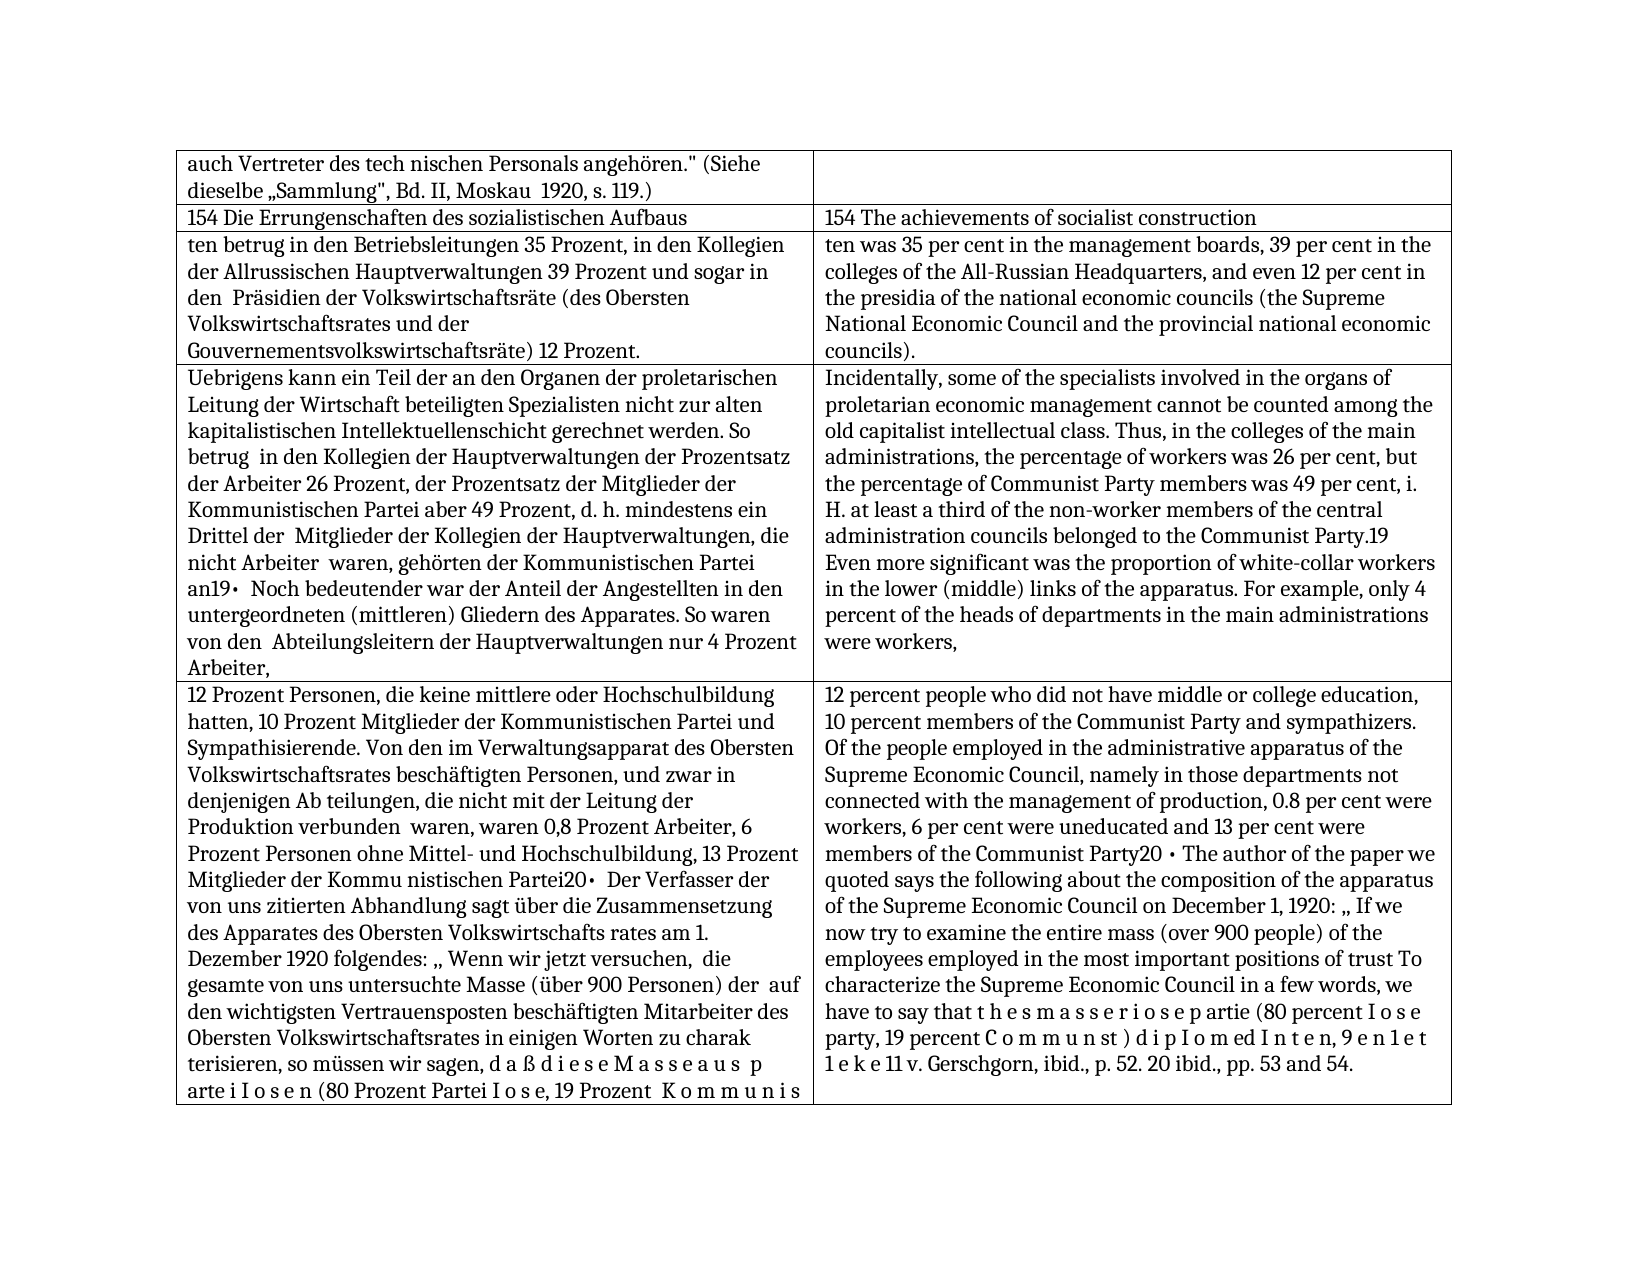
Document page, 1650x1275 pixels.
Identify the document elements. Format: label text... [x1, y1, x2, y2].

table_cell Uebrigens kann ein Teil der an den Organen der proletarischen Leitung der Wirtschaft beteiligten Spezialisten nicht zur alten kapitalistischen Intellektuellenschicht gerechnet werden. So betrug in den Kollegien der Hauptverwaltungen der Prozentsatz der Arbeiter 26 Prozent, der Prozentsatz der Mitglieder der Kommunistischen Partei aber 49 Prozent, d. h. mindestens ein Drittel der Mitglieder der Kollegien der Hauptverwaltungen, die nicht Arbeiter waren, gehörten der Kommunistischen Partei an19• Noch bedeutender war der Anteil der Angestellten in den untergeordneten (mittleren) Gliedern des Apparates. So waren von den Abteilungsleitern der Hauptverwaltungen nur 4 Prozent Arbeiter, [177, 365, 813, 681]
table_cell ten was 35 per cent in the management boards, 39 per cent in the colleges of the All-Russian Headquarters, and even 12 per cent in the presidia of the national economic councils (the Supreme National Economic Council and the provincial national economic councils). [814, 232, 1451, 364]
table_cell ten betrug in den Betriebsleitungen 35 Prozent, in den Kollegien der Allrussischen Hauptverwaltungen 39 Prozent und sogar in den Präsidien der Volkswirtschaftsräte (des Obersten Volkswirtschaftsrates und der Gouvernementsvolkswirtschaftsräte) 12 Prozent. [177, 232, 813, 364]
table_cell Incidentally, some of the specialists involved in the organs of proletarian economic management cannot be counted among the old capitalist intellectual class. Thus, in the colleges of the main administrations, the percentage of workers was 26 per cent, but the percentage of Communist Party members was 49 per cent, i. H. at least a third of the non-worker members of the central administration councils belonged to the Communist Party.19 Even more significant was the proportion of white-collar workers in the lower (middle) links of the apparatus. For example, only 4 percent of the heads of departments in the main administrations were workers, [814, 365, 1451, 681]
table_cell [814, 151, 1451, 204]
table_cell 154 Die Errungenschaften des sozialistischen Aufbaus [177, 205, 813, 231]
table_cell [177, 682, 813, 1104]
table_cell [814, 682, 1451, 1104]
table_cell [177, 151, 813, 204]
table_cell 154 The achievements of socialist construction [814, 205, 1451, 231]
